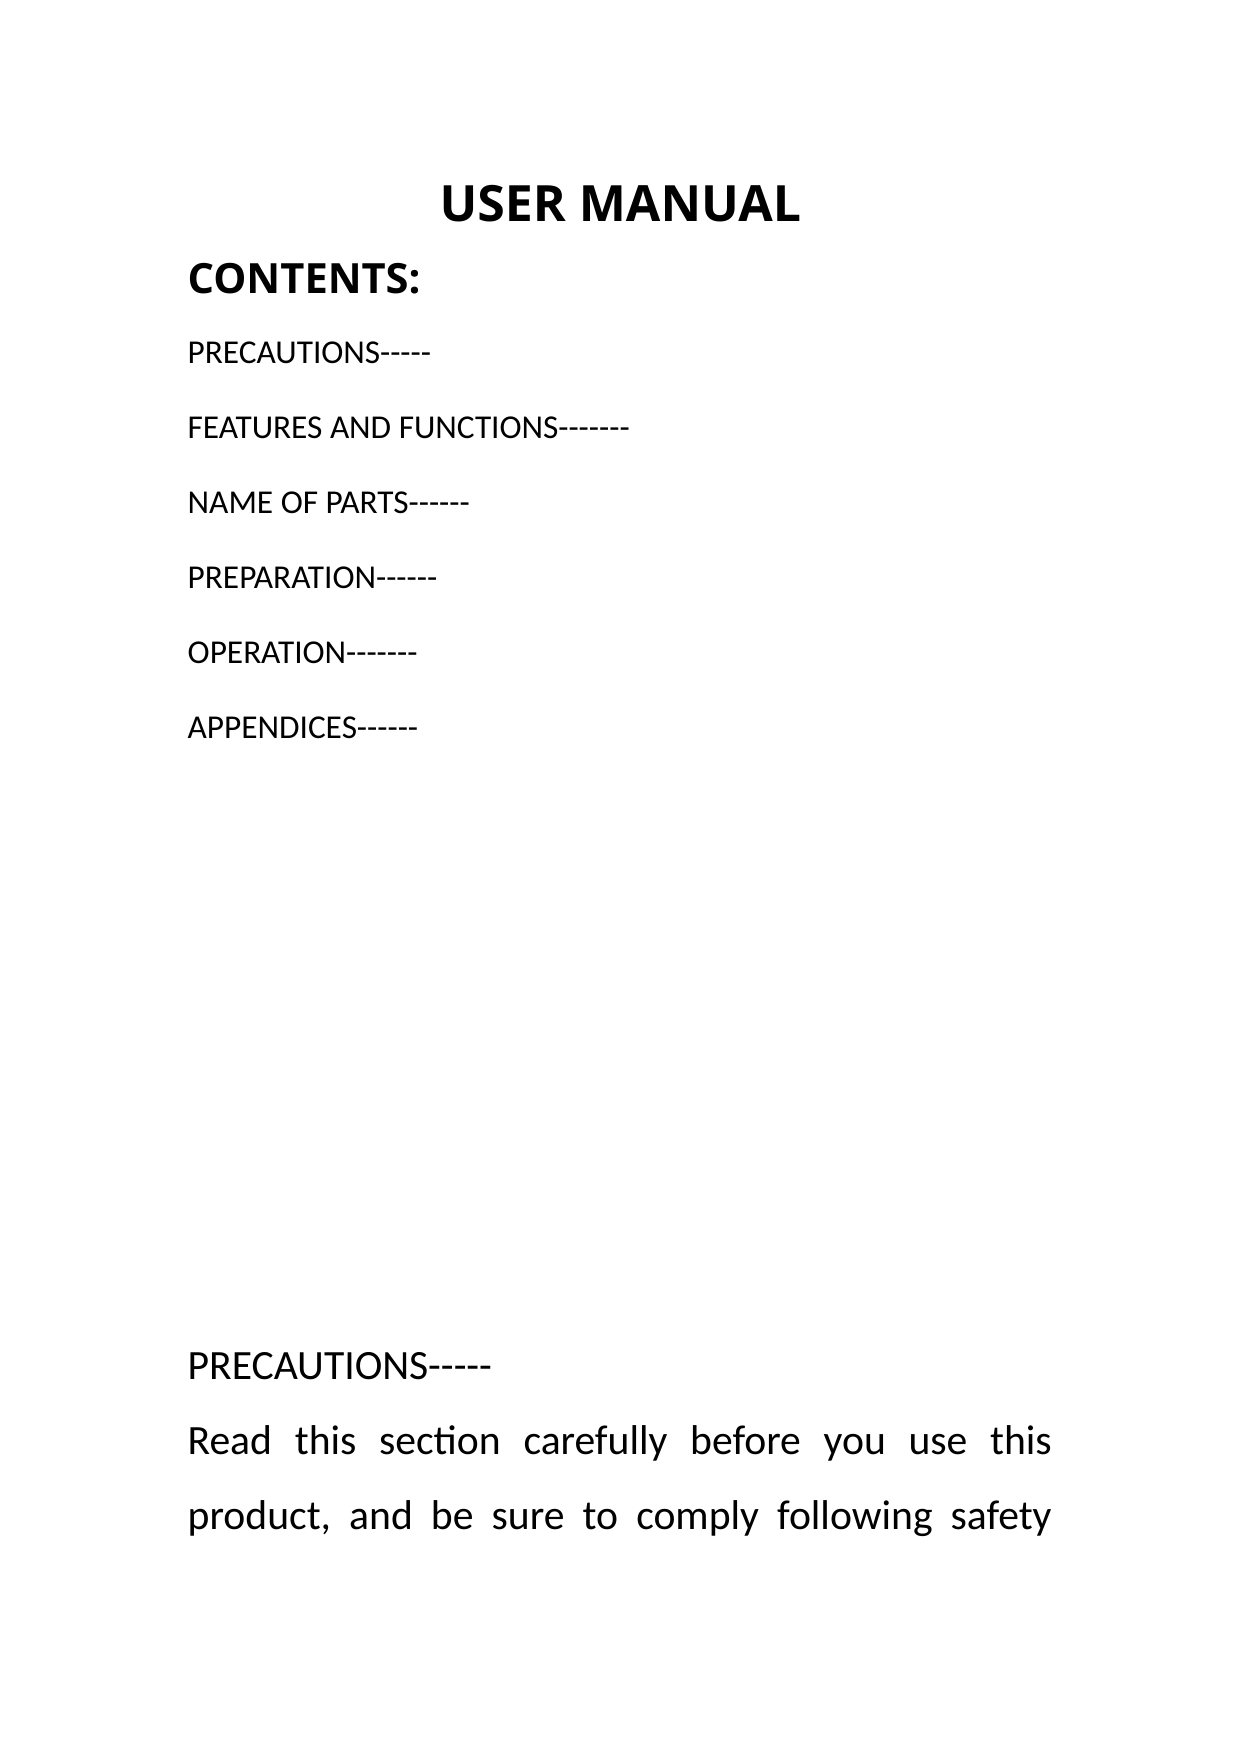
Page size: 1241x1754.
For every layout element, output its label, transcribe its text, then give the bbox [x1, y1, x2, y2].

text PREPARATION------ [187, 539, 1053, 614]
text OPERATION------- [187, 614, 1053, 689]
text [187, 1402, 1053, 1552]
text PRECAUTIONS----- [187, 314, 1053, 389]
text USER MANUAL [187, 164, 1053, 239]
text APPENDICES------ [187, 689, 1053, 764]
text CONTENTS: [187, 239, 1053, 314]
text FEATURES AND FUNCTIONS------- [187, 389, 1053, 464]
text PRECAUTIONS----- [187, 1327, 1053, 1402]
text NAME OF PARTS------ [187, 464, 1053, 539]
